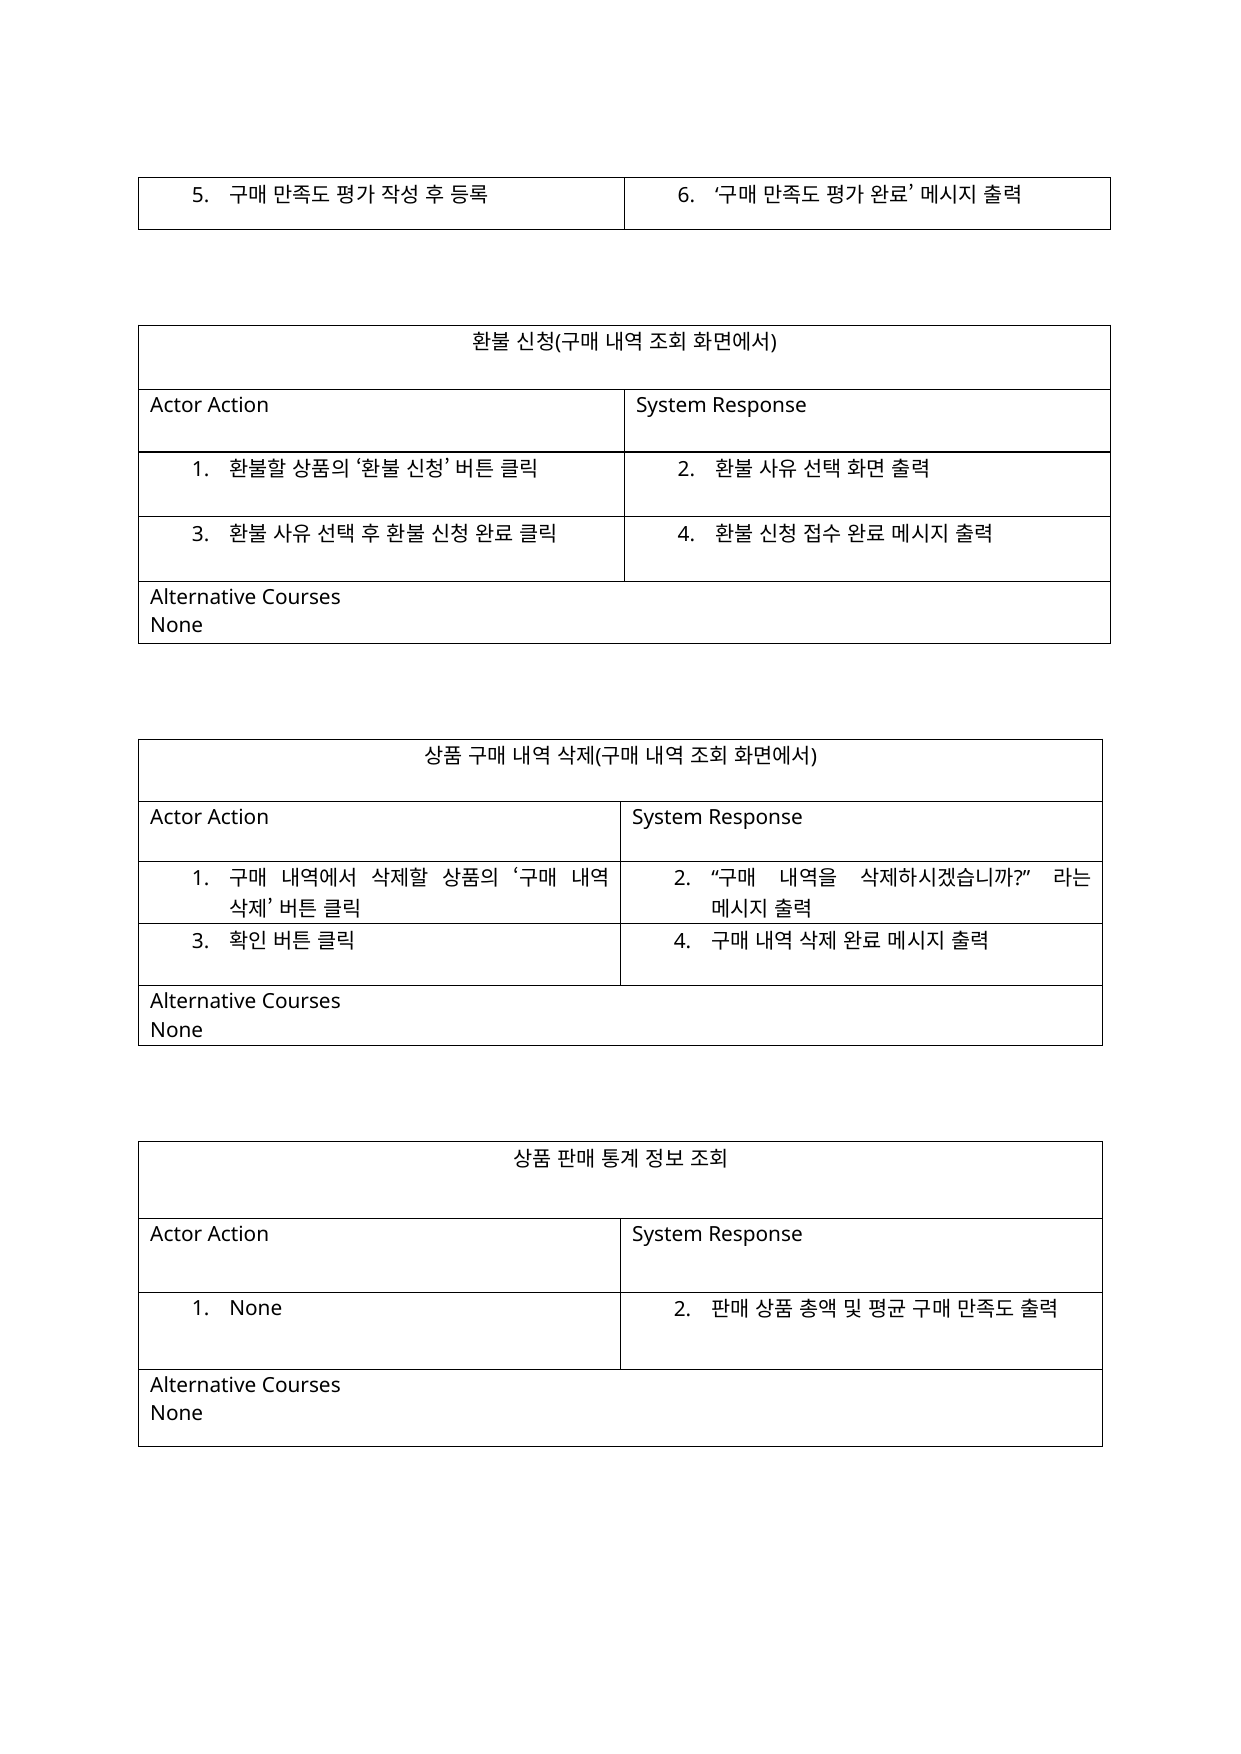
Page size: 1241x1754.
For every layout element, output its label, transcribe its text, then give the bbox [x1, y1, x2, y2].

table_cell Actor Action [139, 390, 624, 451]
table_cell Alternative Courses None [139, 582, 1110, 643]
table_cell 환불 사유 선택 후 환불 신청 완료 클릭 [139, 517, 624, 581]
table_cell None [139, 1293, 620, 1369]
table_cell Actor Action [139, 802, 620, 861]
table_cell 구매 내역 삭제 완료 메시지 출력 [621, 924, 1102, 985]
table_header 환불 신청(구매 내역 조회 화면에서) [139, 326, 1110, 389]
table_cell 환불할 상품의 ‘환불 신청’ 버튼 클릭 [139, 453, 624, 516]
table_cell System Response [621, 802, 1102, 861]
table_cell 구매 만족도 평가 작성 후 등록 [139, 178, 624, 229]
table_cell 환불 사유 선택 화면 출력 [625, 453, 1110, 516]
table_cell 환불 신청 접수 완료 메시지 출력 [625, 517, 1110, 581]
table_cell System Response [625, 390, 1110, 451]
table_cell 확인 버튼 클릭 [139, 924, 620, 985]
table_header 상품 구매 내역 삭제(구매 내역 조회 화면에서) [139, 740, 1102, 801]
table_cell 구매 내역에서 삭제할 상품의 ‘구매 내역 삭제’ 버튼 클릭 [139, 862, 620, 923]
table_cell ‘구매 만족도 평가 완료’ 메시지 출력 [625, 178, 1110, 229]
table_cell 판매 상품 총액 및 평균 구매 만족도 출력 [621, 1293, 1102, 1369]
table_cell System Response [621, 1219, 1102, 1292]
table_cell Alternative Courses None [139, 986, 1102, 1045]
table_header 상품 판매 통계 정보 조회 [139, 1142, 1102, 1218]
table_cell Alternative Courses None [139, 1370, 1102, 1446]
table_cell Actor Action [139, 1219, 620, 1292]
table_cell “구매 내역을 삭제하시겠습니까?” 라는 메시지 출력 [621, 862, 1102, 923]
